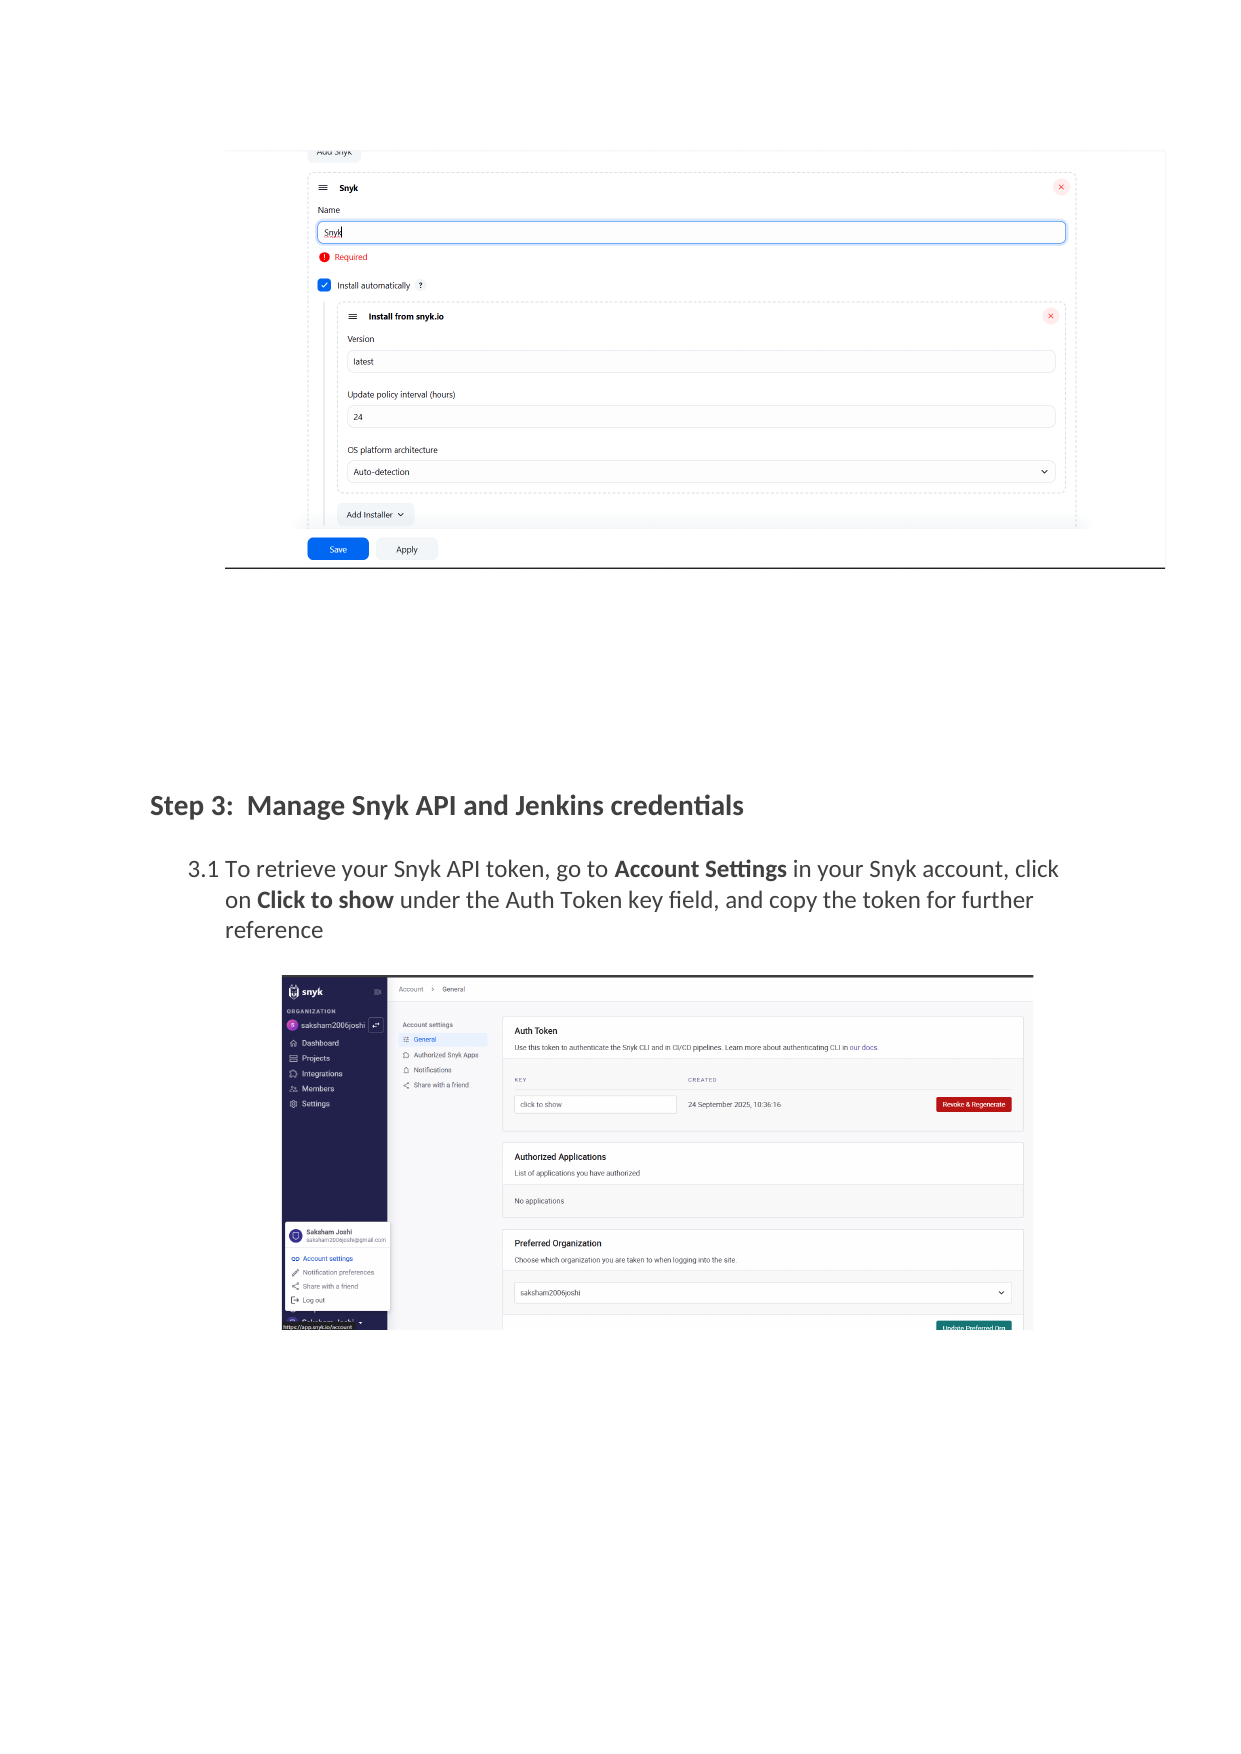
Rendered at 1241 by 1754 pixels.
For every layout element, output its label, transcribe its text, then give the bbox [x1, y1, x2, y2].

text Step 3: Manage Snyk API and Jenkins credentials [150, 787, 1090, 823]
list To retrieve your Snyk API token, go to Account Settings in your Snyk account, click on Click to show under the Auth Token key field, and copy the token for further reference [187, 854, 1090, 945]
picture [225, 150, 1166, 569]
picture [281, 975, 1034, 1330]
